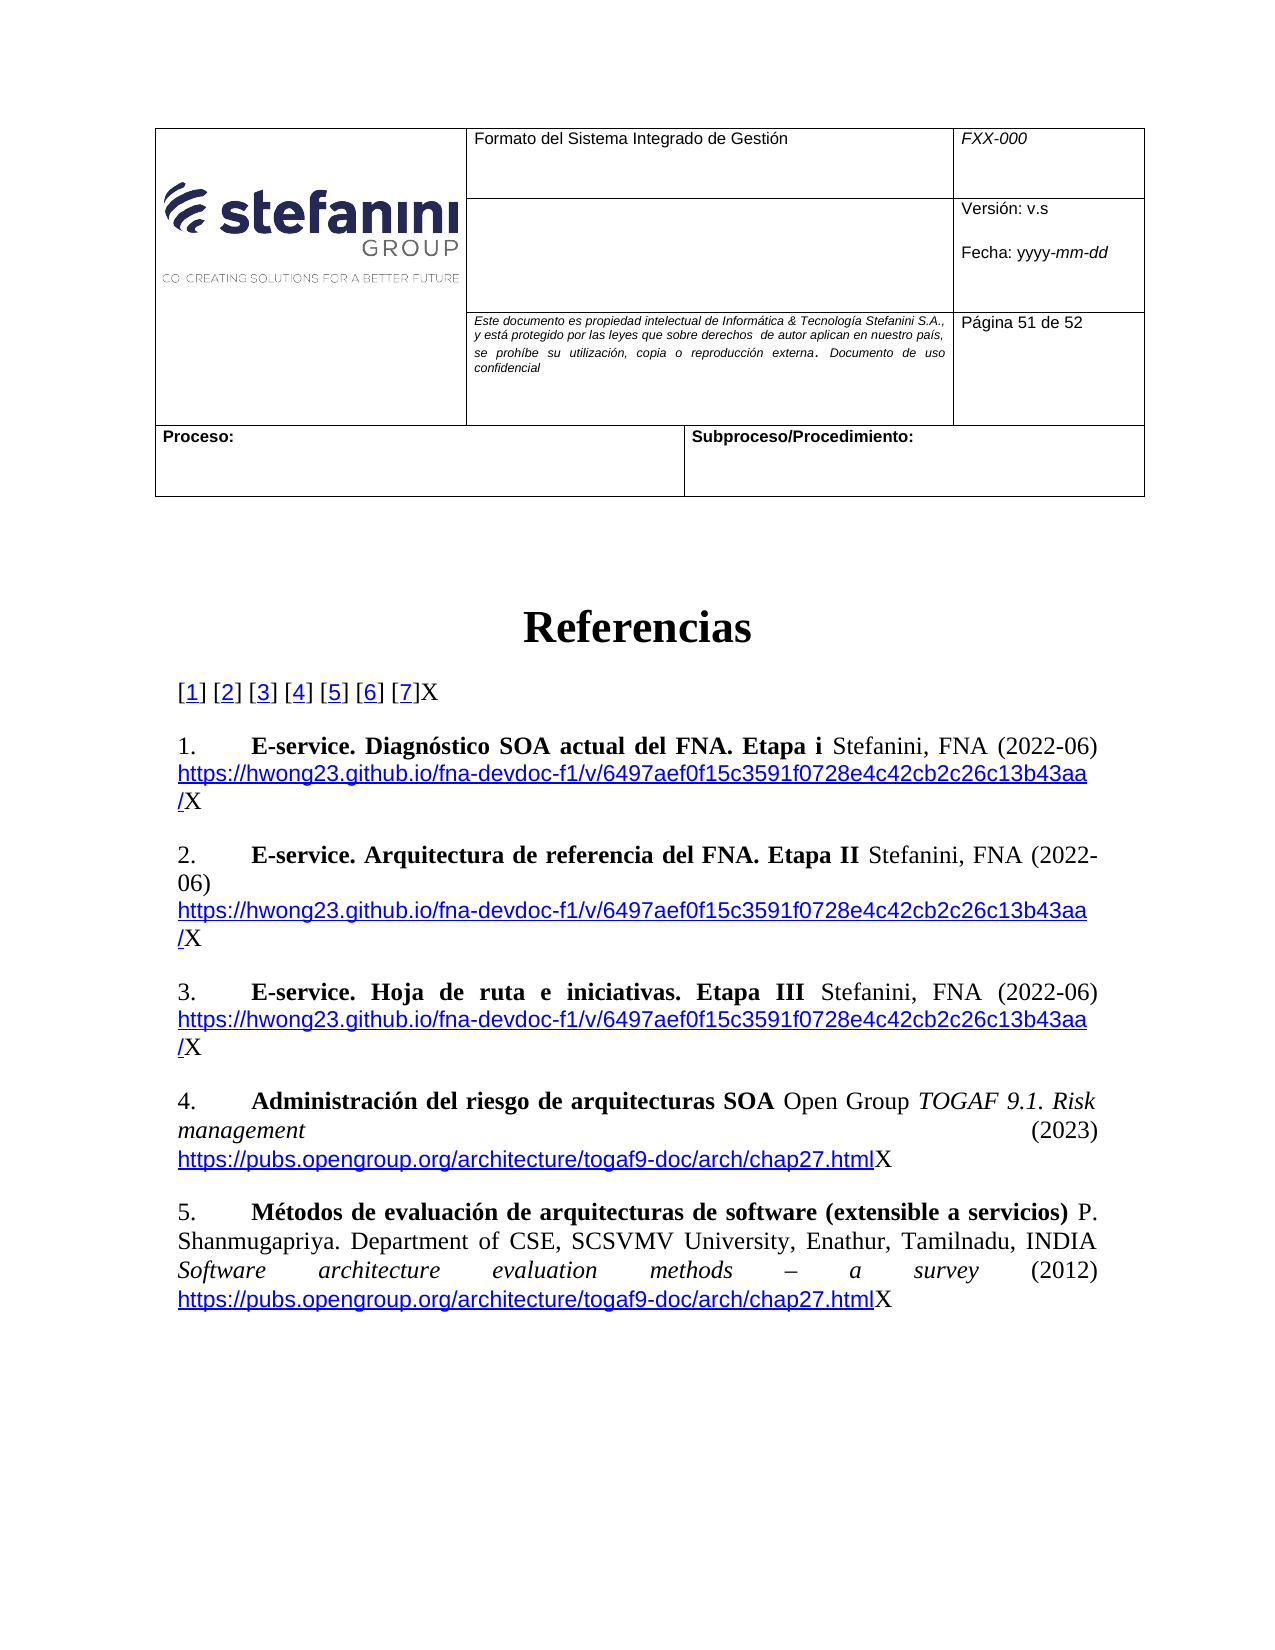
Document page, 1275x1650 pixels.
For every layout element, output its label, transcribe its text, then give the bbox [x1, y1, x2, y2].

picture [162, 182, 460, 286]
subtitle Referencias [177, 599, 1098, 652]
